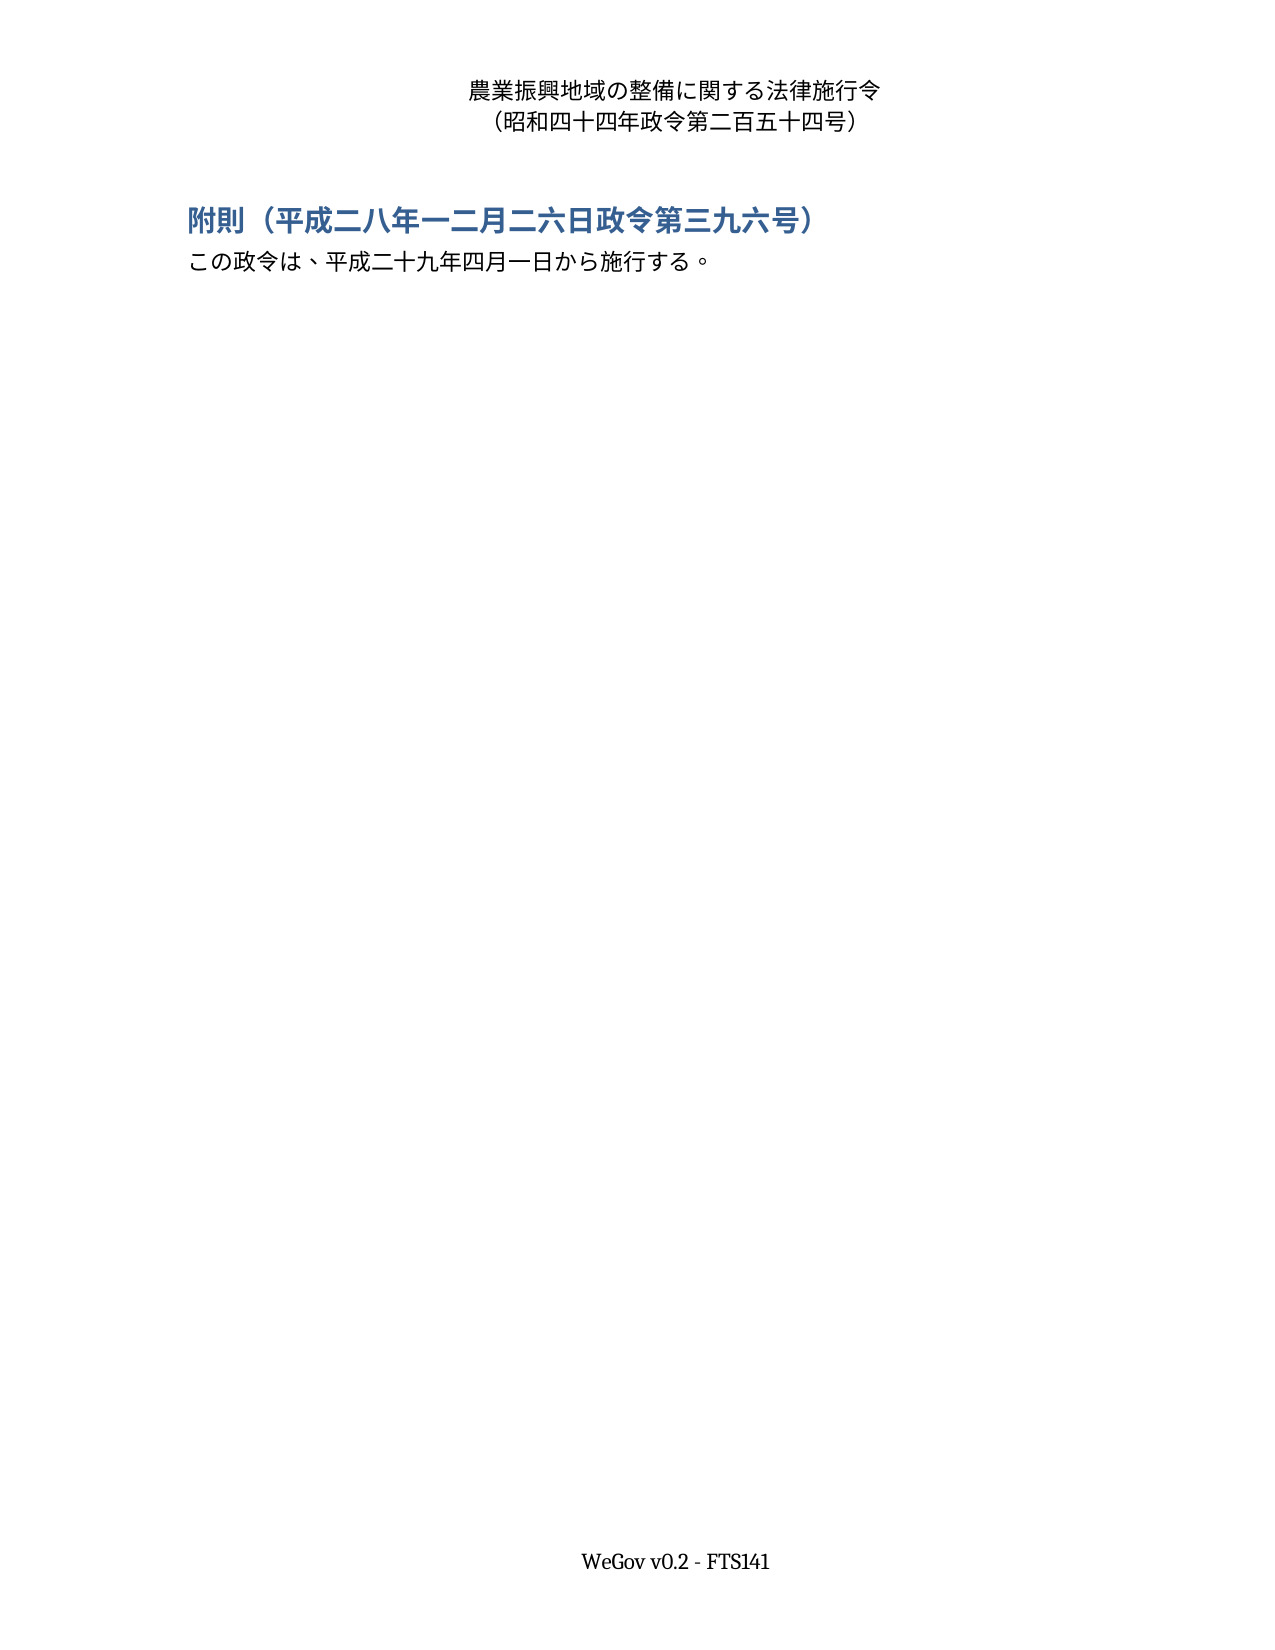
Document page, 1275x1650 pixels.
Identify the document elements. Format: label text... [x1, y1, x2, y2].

subtitle 附則（平成二八年一二月二六日政令第三九六号） [187, 200, 1087, 240]
text この政令は、平成二十九年四月一日から施行する。 [187, 246, 1087, 277]
